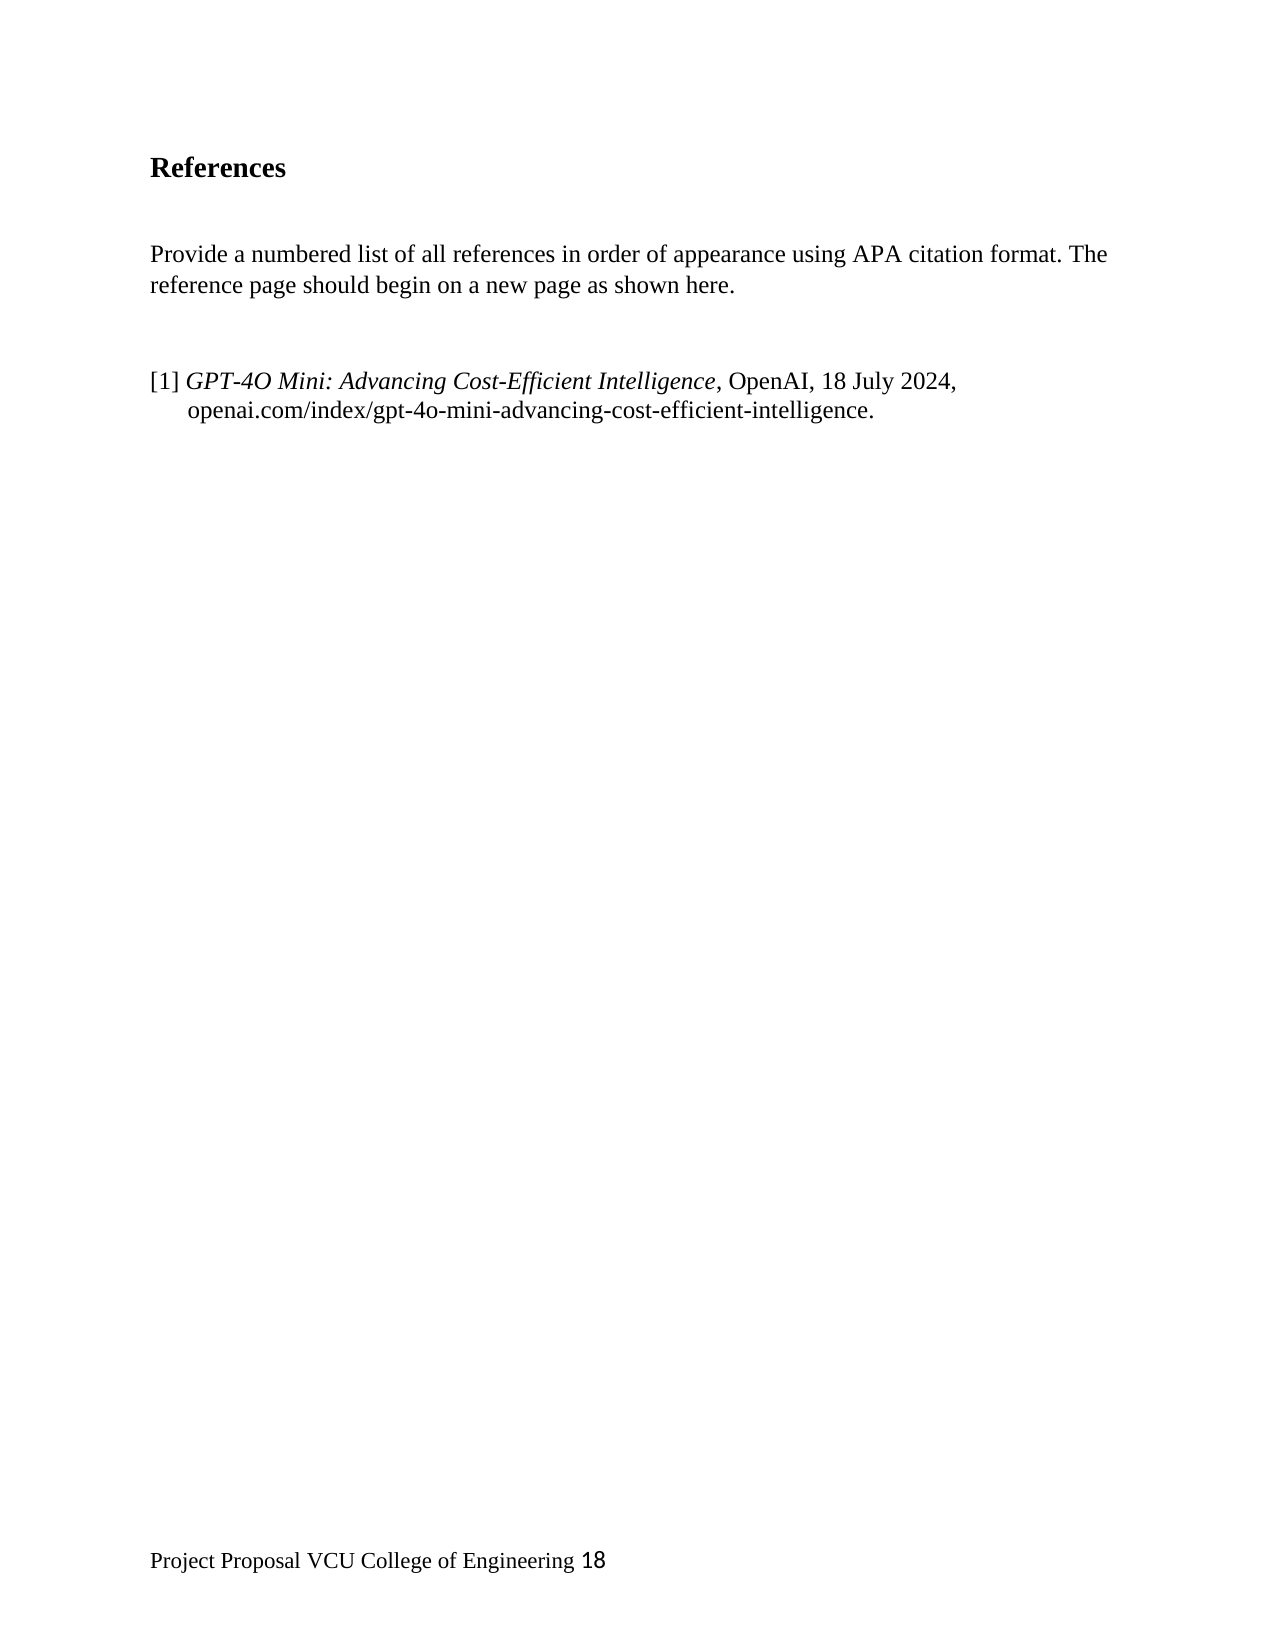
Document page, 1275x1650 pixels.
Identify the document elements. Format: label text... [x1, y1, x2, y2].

text Provide a numbered list of all references in order of appearance using APA citation format. The reference page should begin on a new page as shown here. [150, 239, 1125, 299]
text [1] GPT-4O Mini: Advancing Cost-Efficient Intelligence, OpenAI, 18 July 2024, openai.com/index/gpt-4o-mini-advancing-cost-efficient-intelligence. [150, 366, 1125, 423]
subtitle References [150, 150, 1125, 183]
